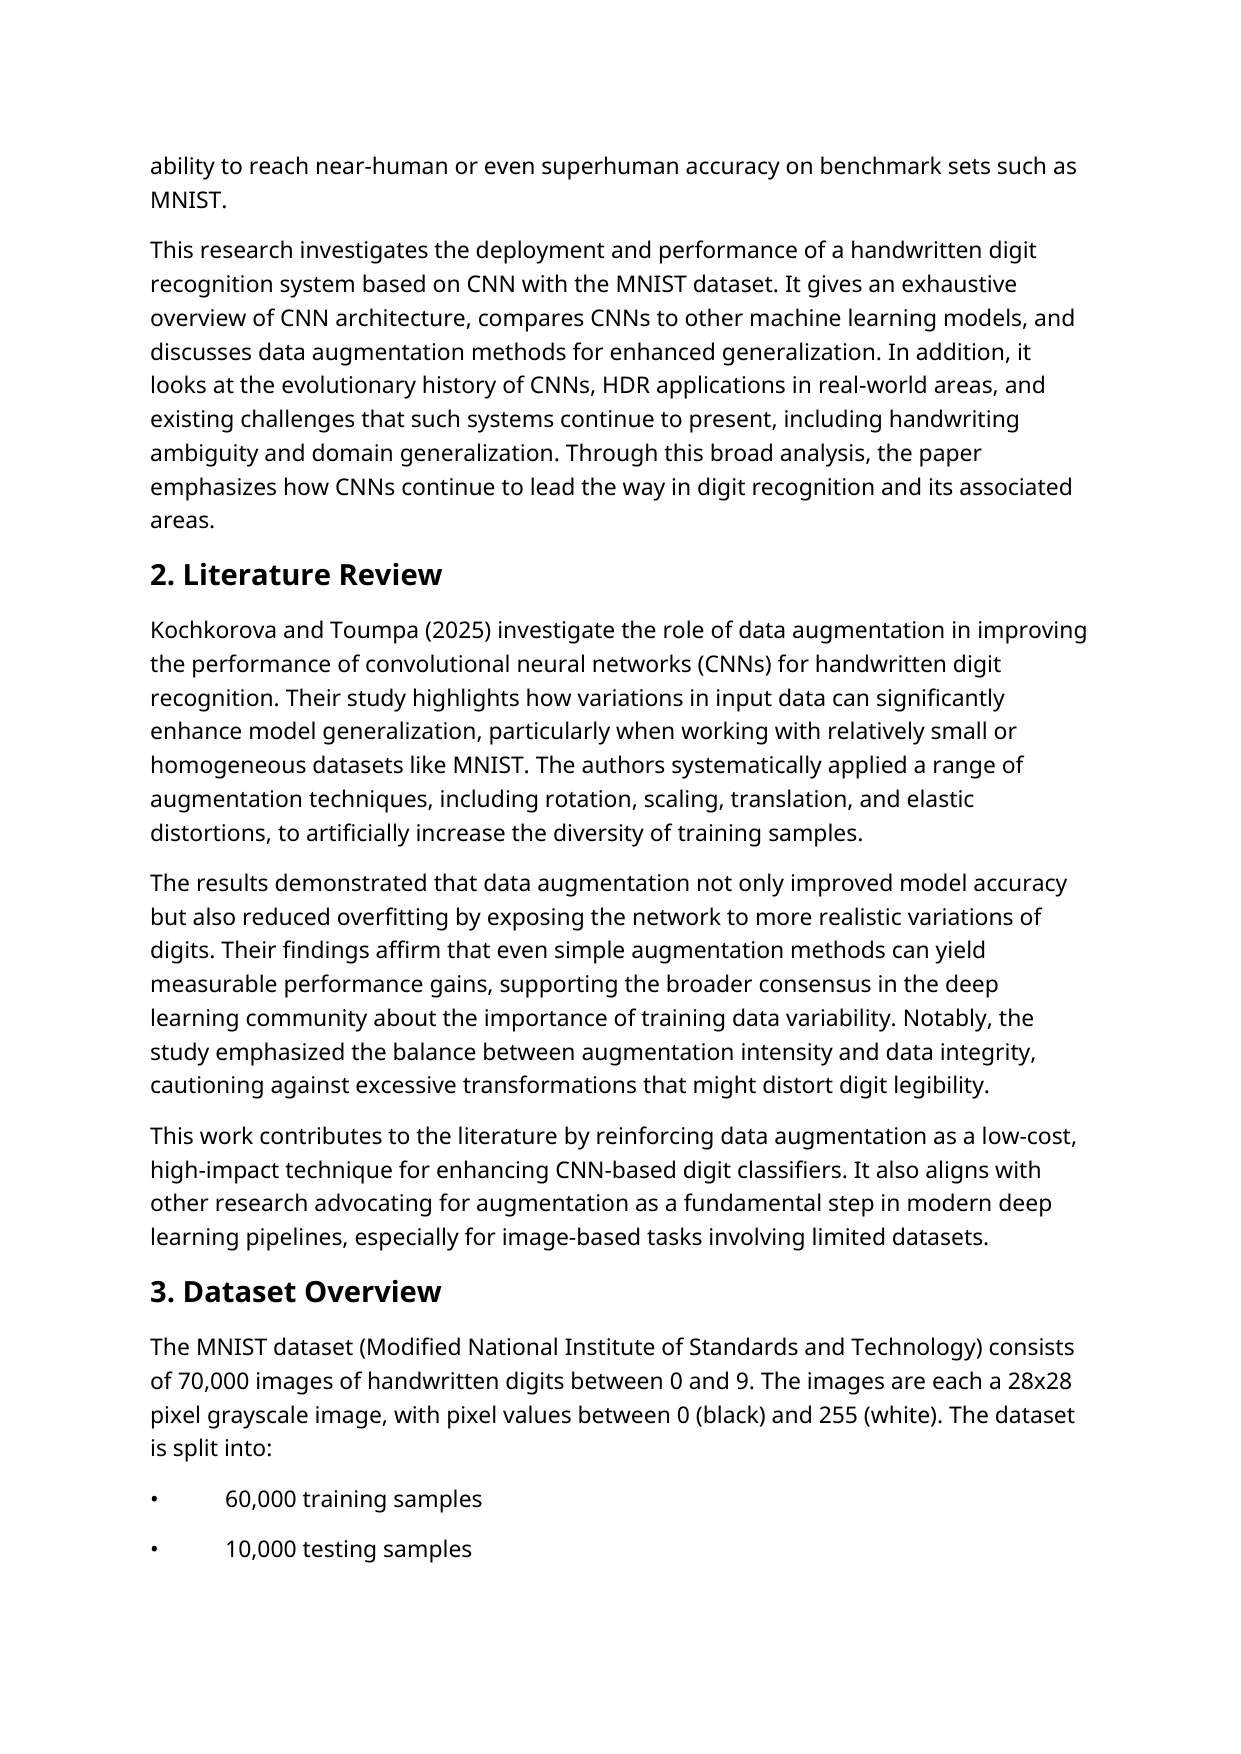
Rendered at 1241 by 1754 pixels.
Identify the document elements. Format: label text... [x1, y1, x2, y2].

text • 60,000 training samples [150, 1483, 1090, 1514]
text This work contributes to the literature by reinforcing data augmentation as a low-cost, high-impact technique for enhancing CNN-based digit classifiers. It also aligns with other research advocating for augmentation as a fundamental step in modern deep learning pipelines, especially for image-based tasks involving limited datasets. [150, 1120, 1090, 1252]
text The MNIST dataset (Modified National Institute of Standards and Technology) consists of 70,000 images of handwritten digits between 0 and 9. The images are each a 28x28 pixel grayscale image, with pixel values between 0 (black) and 255 (white). The dataset is split into: [150, 1331, 1090, 1463]
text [150, 150, 1090, 215]
text Kochkorova and Toumpa (2025) investigate the role of data augmentation in improving the performance of convolutional neural networks (CNNs) for handwritten digit recognition. Their study highlights how variations in input data can significantly enhance model generalization, particularly when working with relatively small or homogeneous datasets like MNIST. The authors systematically applied a range of augmentation techniques, including rotation, scaling, translation, and elastic distortions, to artificially increase the diversity of training samples. [150, 614, 1090, 848]
text 2. Literature Review [150, 554, 1090, 594]
text 3. Dataset Overview [150, 1272, 1090, 1311]
text • 10,000 testing samples [150, 1533, 1090, 1564]
text The results demonstrated that data augmentation not only improved model accuracy but also reduced overfitting by exposing the network to more realistic variations of digits. Their findings affirm that even simple augmentation methods can yield measurable performance gains, supporting the broader consensus in the deep learning community about the importance of training data variability. Notably, the study emphasized the balance between augmentation intensity and data integrity, cautioning against excessive transformations that might distort digit legibility. [150, 867, 1090, 1101]
text This research investigates the deployment and performance of a handwritten digit recognition system based on CNN with the MNIST dataset. It gives an exhaustive overview of CNN architecture, compares CNNs to other machine learning models, and discusses data augmentation methods for enhanced generalization. In addition, it looks at the evolutionary history of CNNs, HDR applications in real-world areas, and existing challenges that such systems continue to present, including handwriting ambiguity and domain generalization. Through this broad analysis, the paper emphasizes how CNNs continue to lead the way in digit recognition and its associated areas. [150, 234, 1090, 535]
